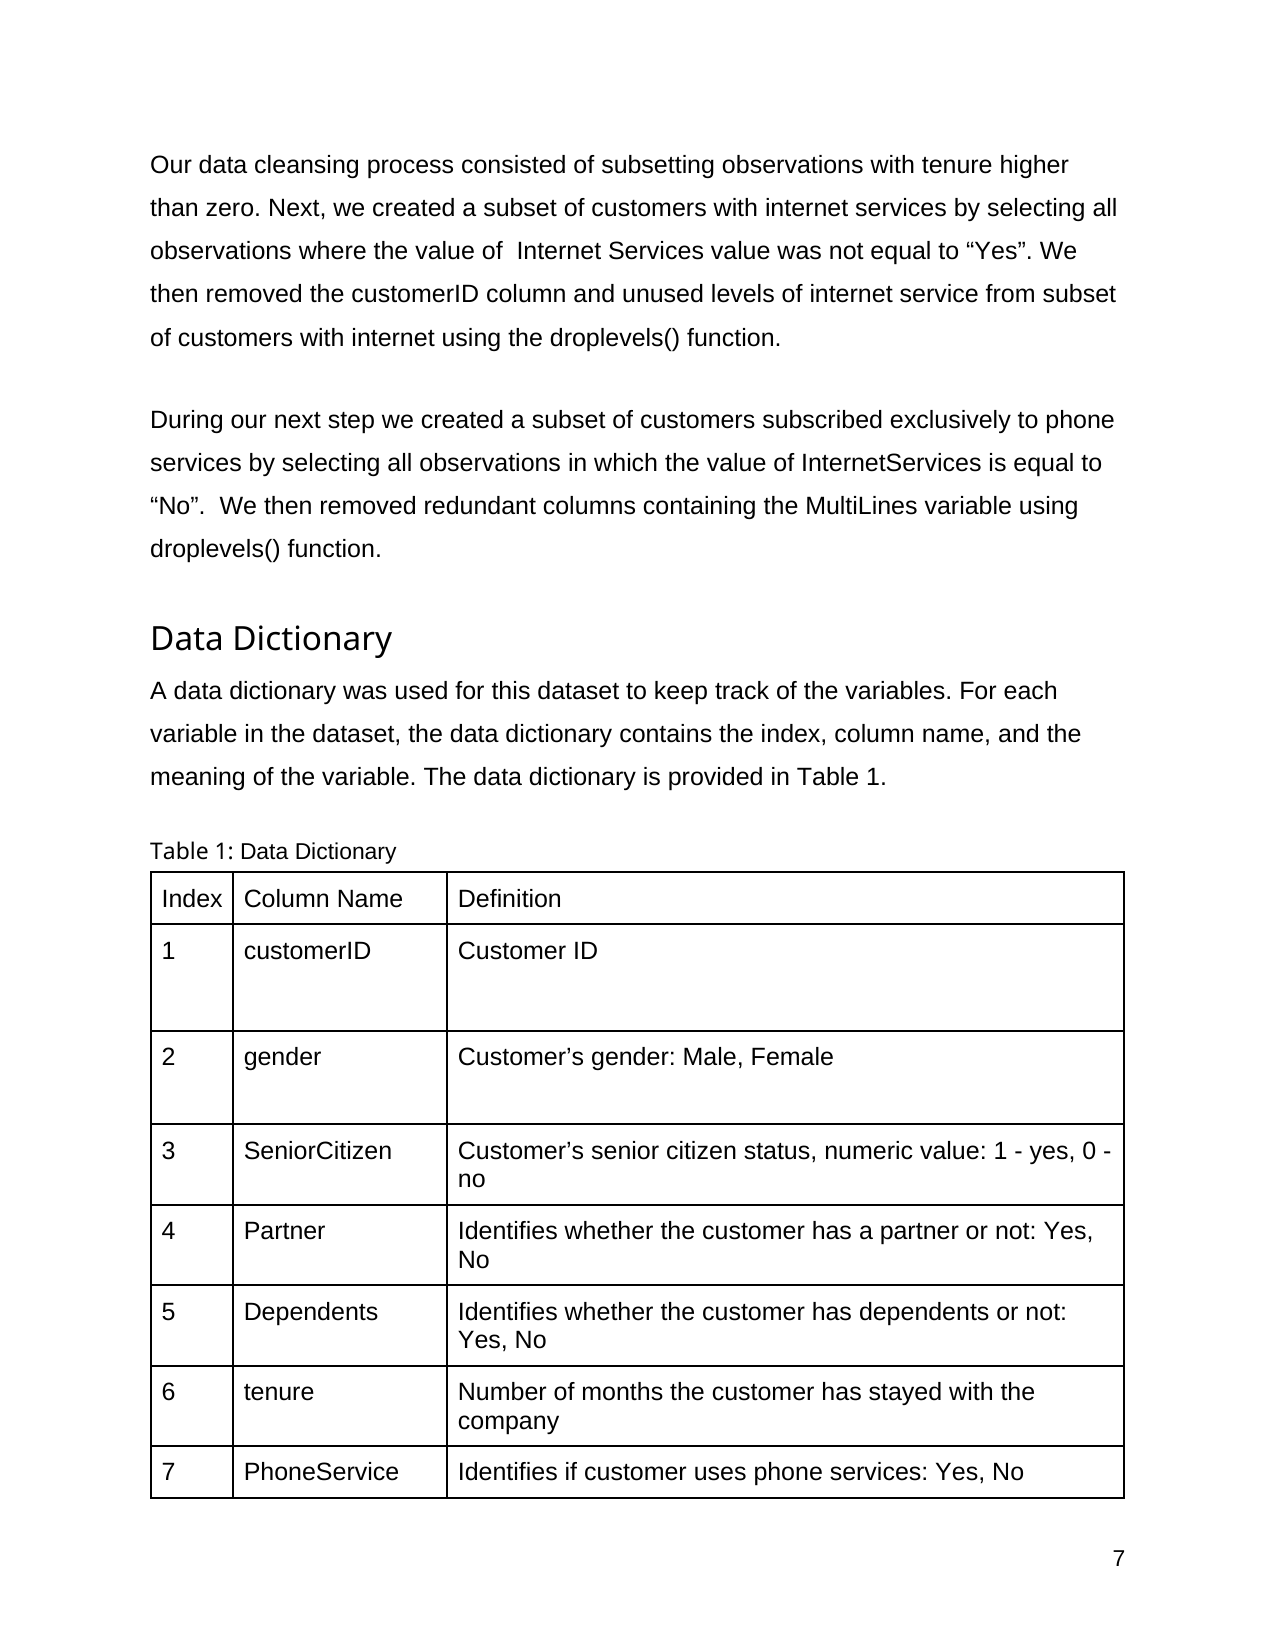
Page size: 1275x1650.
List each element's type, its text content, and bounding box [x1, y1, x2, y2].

table_cell PhoneService [234, 1447, 446, 1497]
table_cell Identifies whether the customer has a partner or not: Yes, No [448, 1206, 1123, 1284]
table_cell 5 [152, 1286, 232, 1364]
text Our data cleansing process consisted of subsetting observations with tenure higher than zero. Next, we created a subset of customers with internet services by selecting all observations where the value of Internet Services value was not equal to “Yes”. We then removed the customerID column and unused levels of internet service from subset of customers with internet using the droplevels() function. [150, 150, 1125, 351]
text Table 1: Data Dictionary [150, 835, 1125, 866]
table_cell Customer’s gender: Male, Female [448, 1032, 1123, 1123]
table_cell gender [234, 1032, 446, 1123]
table_cell 3 [152, 1125, 232, 1204]
table_cell 2 [152, 1032, 232, 1123]
table_header Index [152, 873, 232, 923]
table_cell SeniorCitizen [234, 1125, 446, 1204]
text A data dictionary was used for this dataset to keep track of the variables. For each variable in the dataset, the data dictionary contains the index, column name, and the meaning of the variable. The data dictionary is provided in Table 1. [150, 676, 1125, 791]
table_cell Dependents [234, 1286, 446, 1364]
table_header Definition [448, 873, 1123, 923]
table_cell 6 [152, 1367, 232, 1445]
table_cell 4 [152, 1206, 232, 1284]
subtitle Data Dictionary [150, 615, 1125, 661]
table_cell Customer ID [448, 925, 1123, 1029]
table_cell Number of months the customer has stayed with the company [448, 1367, 1123, 1445]
table_cell Identifies whether the customer has dependents or not: Yes, No [448, 1286, 1123, 1364]
table_cell Identifies if customer uses phone services: Yes, No [448, 1447, 1123, 1497]
table_cell tenure [234, 1367, 446, 1445]
table_cell 1 [152, 925, 232, 1029]
table_cell Customer’s senior citizen status, numeric value: 1 - yes, 0 - no [448, 1125, 1123, 1204]
table_cell Partner [234, 1206, 446, 1284]
table_cell customerID [234, 925, 446, 1029]
text During our next step we created a subset of customers subscribed exclusively to phone services by selecting all observations in which the value of InternetServices is equal to “No”. We then removed redundant columns containing the MultiLines variable using droplevels() function. [150, 405, 1125, 563]
table_cell 7 [152, 1447, 232, 1497]
table_header Column Name [234, 873, 446, 923]
